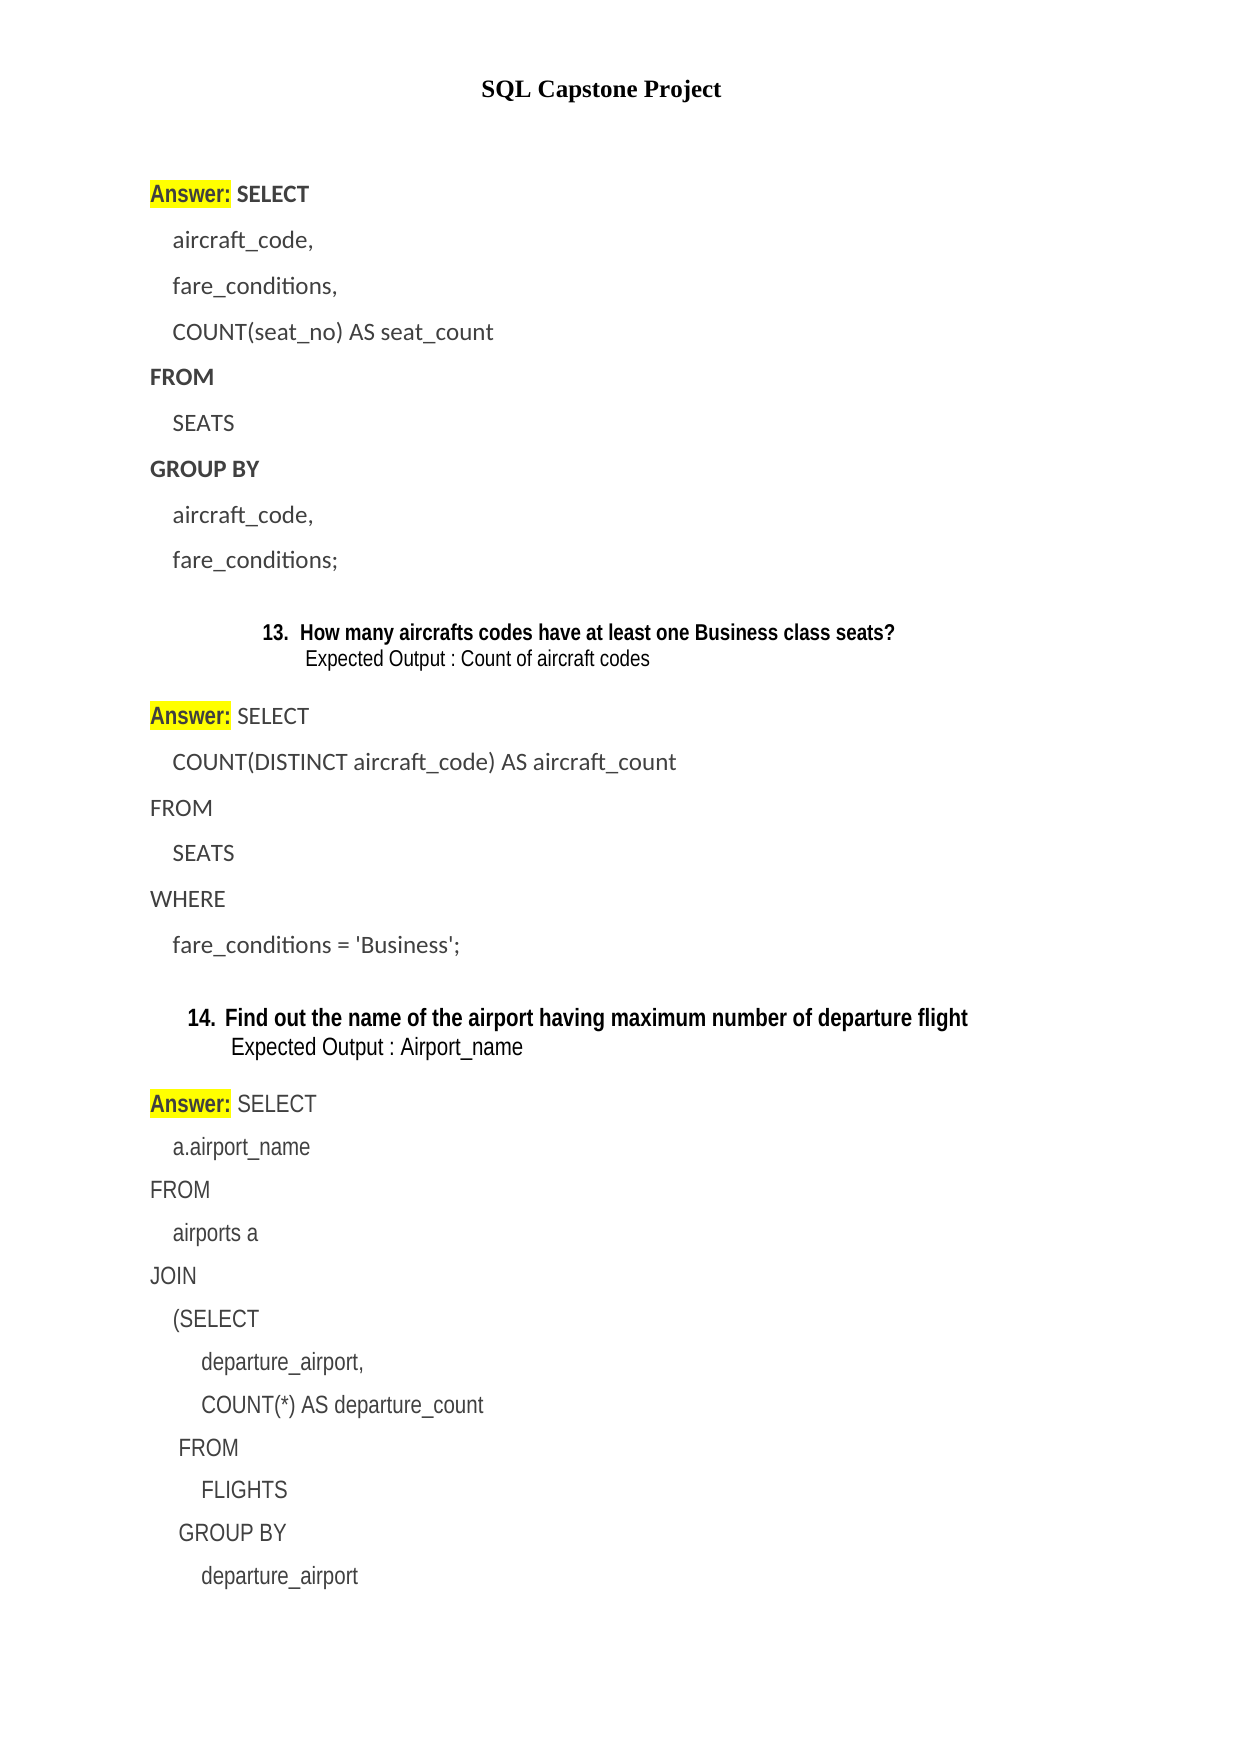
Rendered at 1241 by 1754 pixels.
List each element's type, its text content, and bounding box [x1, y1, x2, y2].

text FROM [150, 362, 1090, 392]
text WHERE [150, 883, 1090, 914]
text FROM [150, 792, 1090, 822]
text COUNT(*) AS departure_count [150, 1390, 1090, 1418]
text COUNT(seat_no) AS seat_count [150, 316, 1090, 346]
text Answer: SELECT [231, 1089, 1090, 1118]
text FROM [150, 1433, 1090, 1461]
text GROUP BY [150, 1518, 1090, 1547]
text JOIN [150, 1261, 1090, 1289]
list How many aircrafts codes have at least one Business class seats? [262, 619, 1090, 645]
text (SELECT [150, 1304, 1090, 1332]
text fare_conditions = 'Business'; [150, 929, 1090, 959]
text Answer: SELECT [150, 179, 1090, 209]
text Answer: SELECT [150, 700, 1090, 731]
text departure_airport, [150, 1347, 1090, 1375]
text aircraft_code, [150, 224, 1090, 255]
text FLIGHTS [150, 1476, 1090, 1504]
list Expected Output : Airport_name [225, 1032, 1090, 1061]
text departure_airport [150, 1561, 1090, 1590]
text SEATS [150, 407, 1090, 438]
text fare_conditions; [150, 544, 1090, 575]
text a.airport_name [150, 1132, 1090, 1161]
list Find out the name of the airport having maximum number of departure flight [187, 1003, 1090, 1032]
text airports a [150, 1218, 1090, 1247]
text SEATS [150, 837, 1090, 868]
text FROM [150, 1175, 1090, 1204]
text COUNT(DISTINCT aircraft_code) AS aircraft_count [150, 746, 1090, 776]
text aircraft_code, [150, 499, 1090, 529]
text fare_conditions, [150, 270, 1090, 301]
text GROUP BY [150, 453, 1090, 483]
list Expected Output : Count of aircraft codes [300, 645, 1090, 672]
